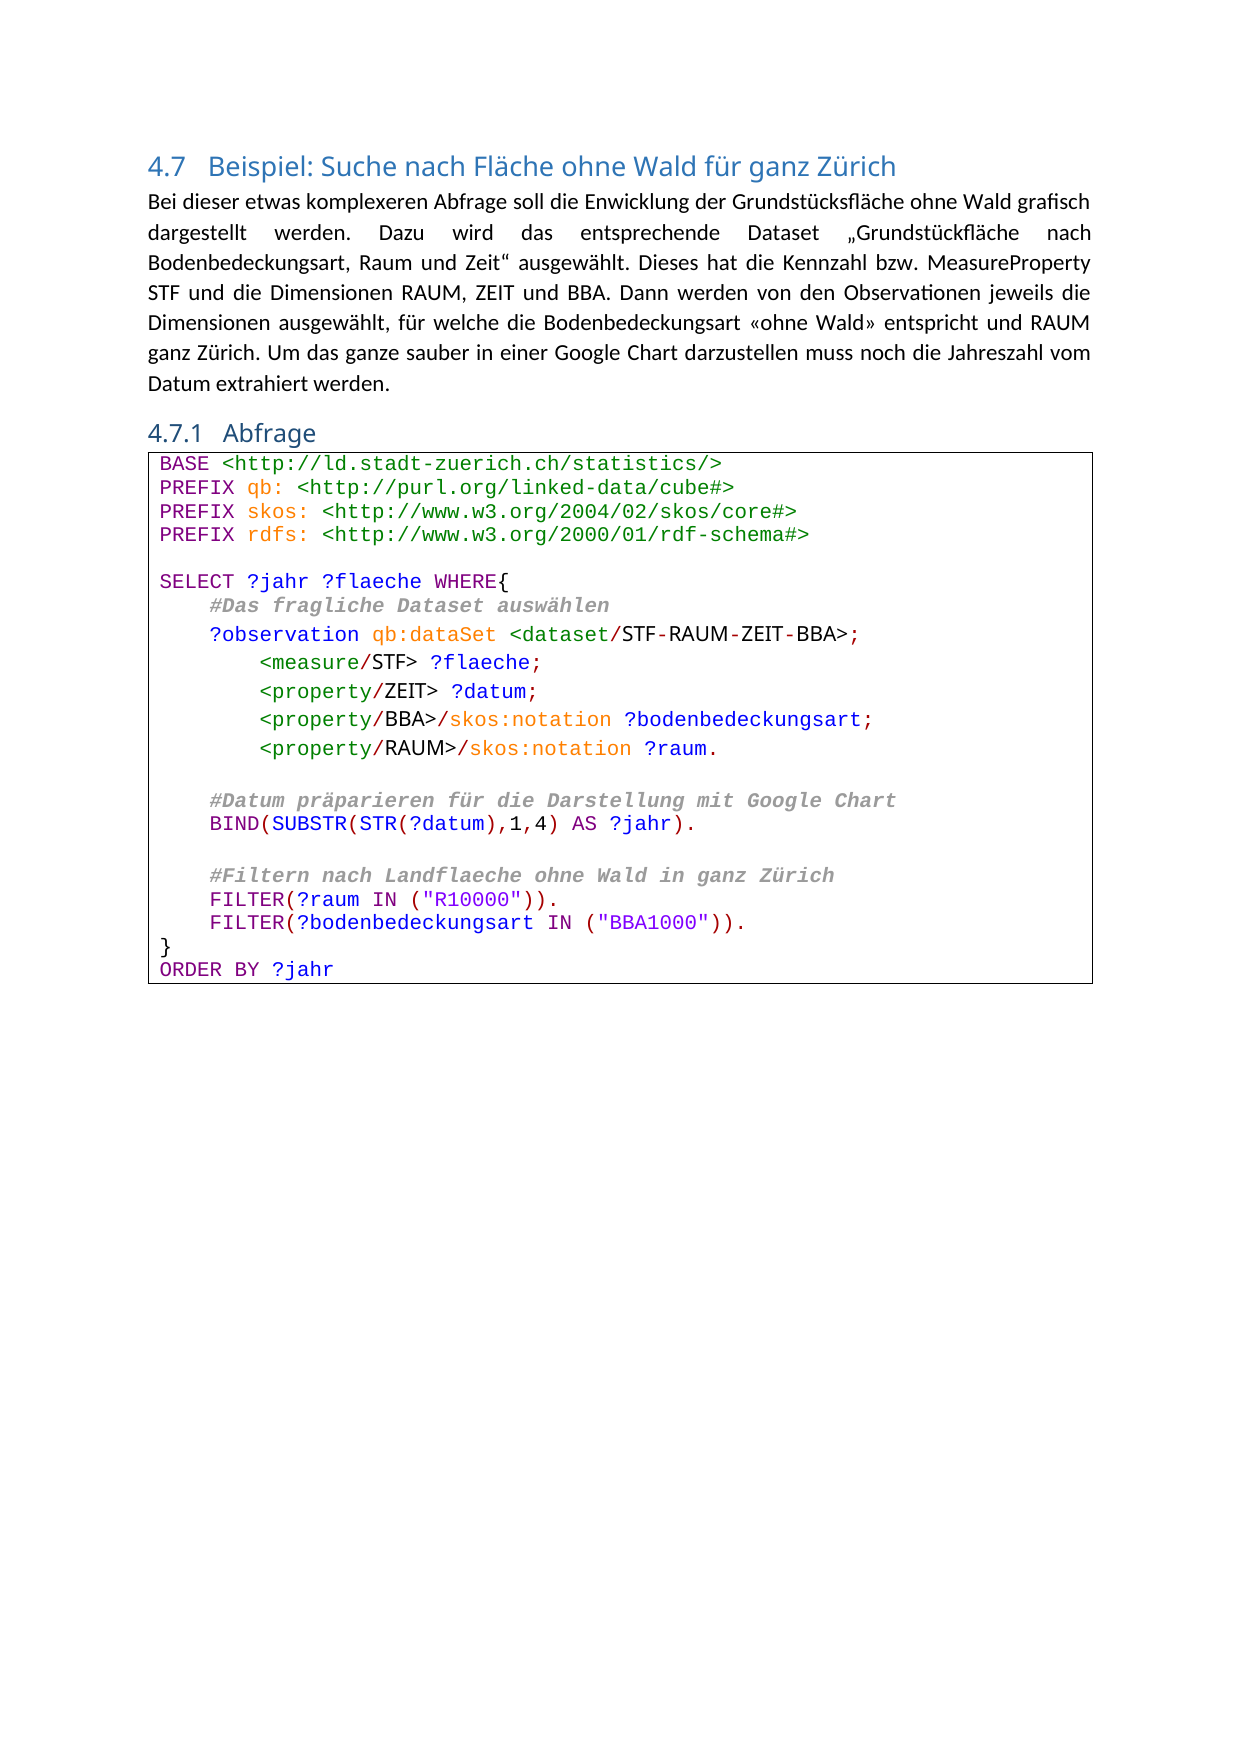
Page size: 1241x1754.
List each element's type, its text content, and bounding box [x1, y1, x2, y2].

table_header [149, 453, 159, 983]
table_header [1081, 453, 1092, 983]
text Bei dieser etwas komplexeren Abfrage soll die Enwicklung der Grundstücksfläche ohne Wald grafisch dargestellt werden. Dazu wird das entsprechende Dataset „Grundstückfläche nach Bodenbedeckungsart, Raum und Zeit“ ausgewählt. Dieses hat die Kennzahl bzw. MeasureProperty STF und die Dimensionen RAUM, ZEIT und BBA. Dann werden von den Observationen jeweils die Dimensionen ausgewählt, für welche die Bodenbedeckungsart «ohne Wald» entspricht und RAUM ganz Zürich. Um das ganze sauber in einer Google Chart darzustellen muss noch die Jahreszahl vom Datum extrahiert werden. [148, 187, 1093, 397]
subtitle Abfrage [148, 416, 1093, 449]
subtitle Beispiel: Suche nach Fläche ohne Wald für ganz Zürich [148, 148, 1093, 184]
